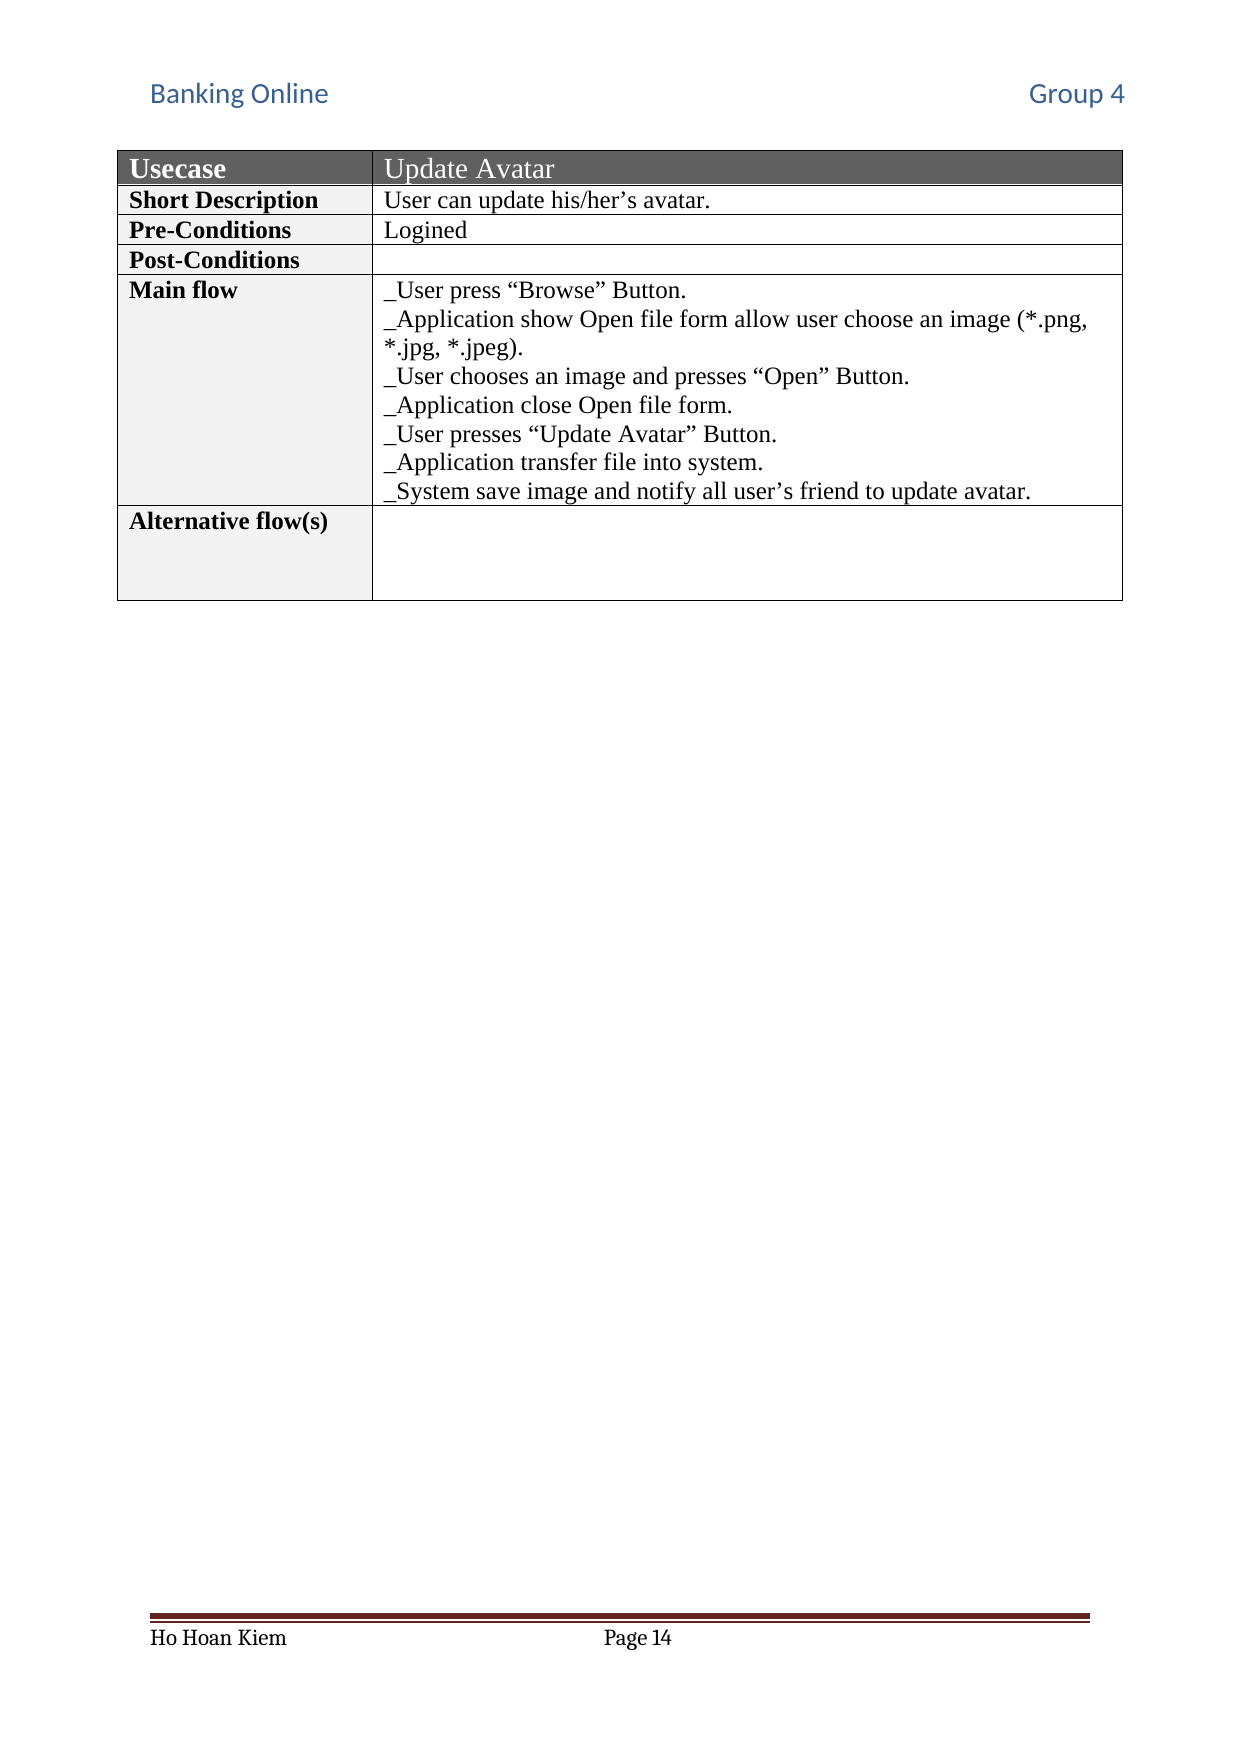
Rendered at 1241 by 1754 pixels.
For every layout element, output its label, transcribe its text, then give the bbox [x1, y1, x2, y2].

table_header Update Avatar [373, 151, 1122, 184]
table_cell [373, 506, 1122, 600]
table_cell Logined [373, 215, 1122, 244]
table_cell User can update his/her’s avatar. [373, 186, 1122, 214]
table_cell Short Description [118, 186, 372, 214]
table_cell Pre-Conditions [118, 215, 372, 244]
table_cell _User press “Browse” Button. _Application show Open file form allow user choose an image (*.png, *.jpg, *.jpeg). _User chooses an image and presses “Open” Button. _Application close Open file form. _User presses “Update Avatar” Button. _Application transfer file into system. _System save image and notify all user’s friend to update avatar. [373, 275, 1122, 505]
table_cell Alternative flow(s) [118, 506, 372, 600]
table_cell Post-Conditions [118, 245, 372, 274]
table_header Usecase [118, 151, 372, 184]
table_cell Main flow [118, 275, 372, 505]
table_cell [373, 245, 1122, 274]
